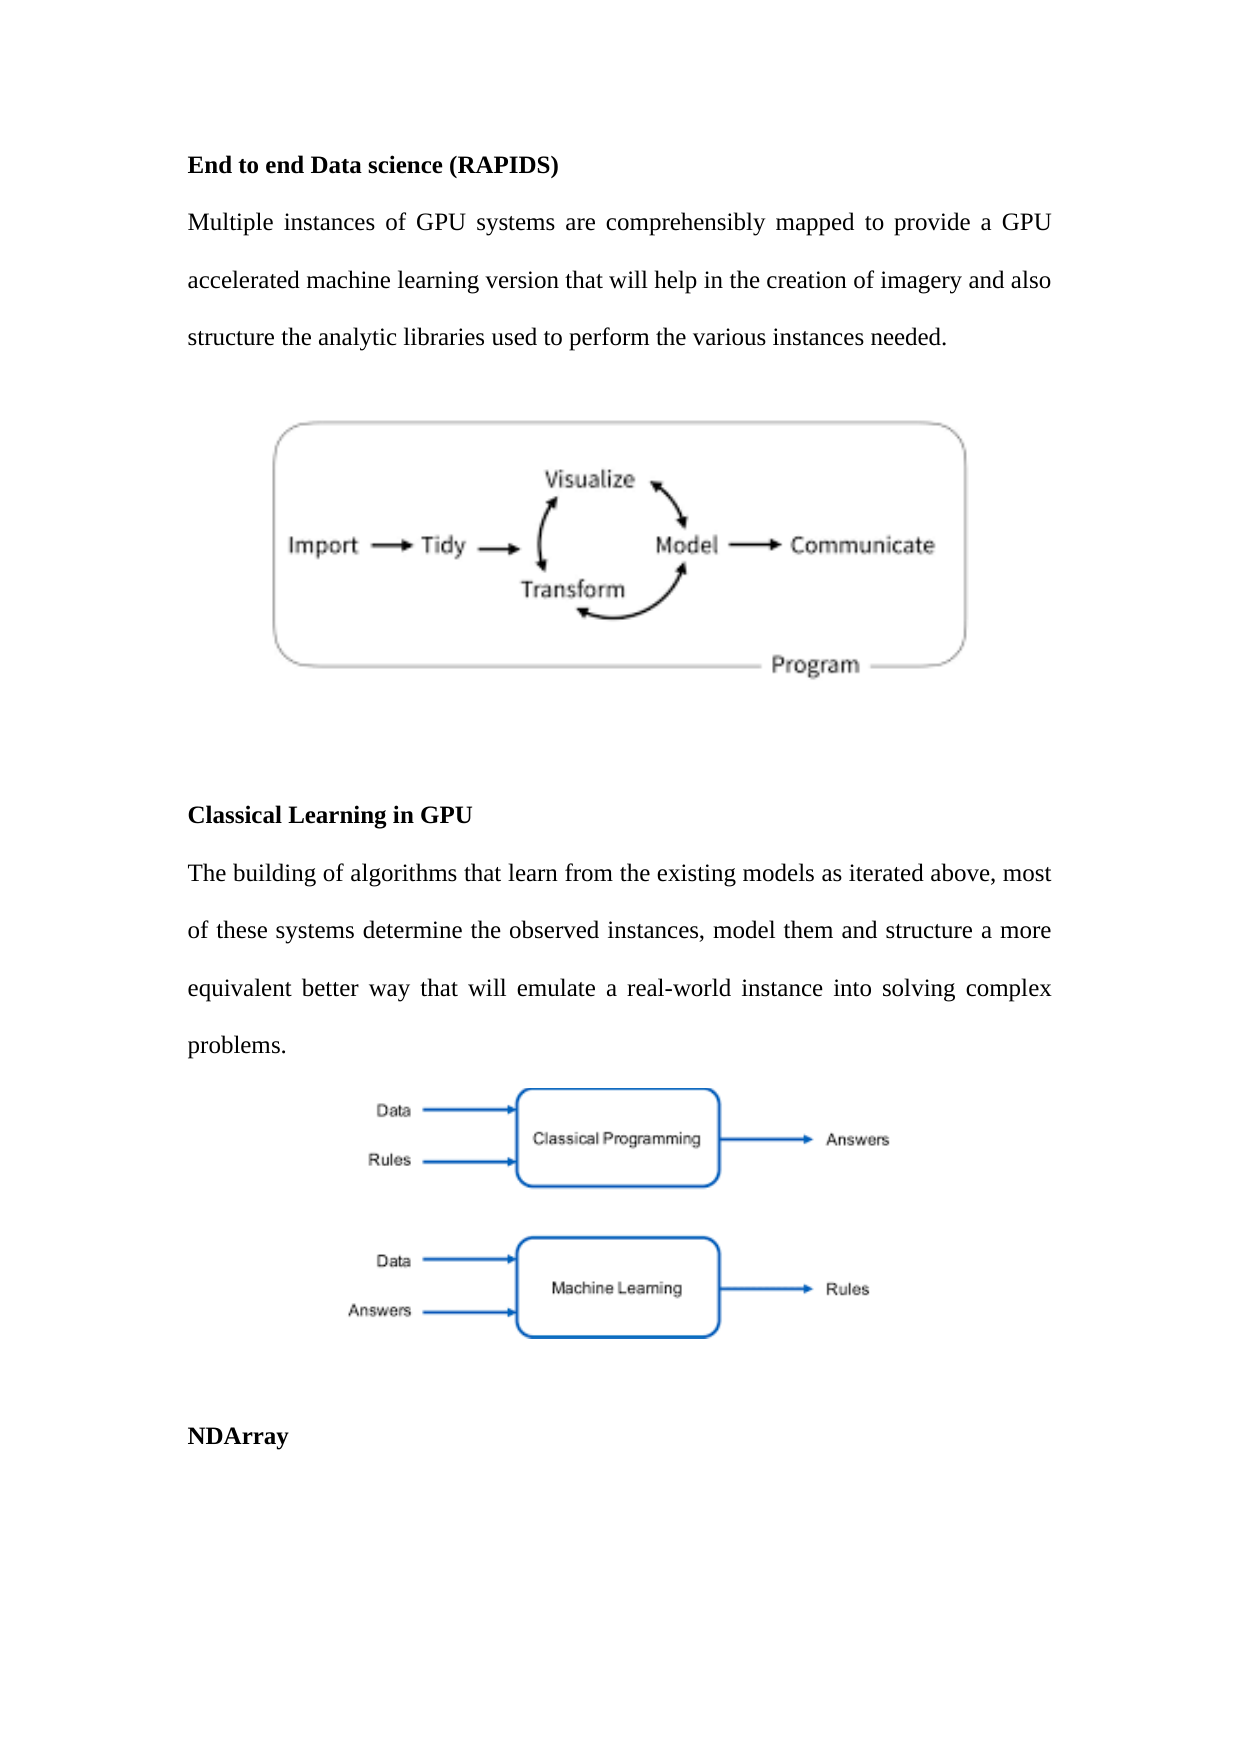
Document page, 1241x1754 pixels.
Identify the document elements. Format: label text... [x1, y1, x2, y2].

text The building of algorithms that learn from the existing models as iterated above, most of these systems determine the observed instances, model them and structure a more equivalent better way that will emulate a real-world instance into solving complex problems. [187, 858, 1053, 1059]
picture [251, 380, 989, 718]
picture [339, 1088, 901, 1339]
text End to end Data science (RAPIDS) [187, 150, 1053, 179]
text Multiple instances of GPU systems are comprehensibly mapped to provide a GPU accelerated machine learning version that will help in the creation of imagery and also structure the analytic libraries used to perform the various instances needed. [187, 207, 1053, 351]
text Classical Learning in GPU [187, 801, 1053, 829]
text NDArray [187, 1421, 1053, 1450]
